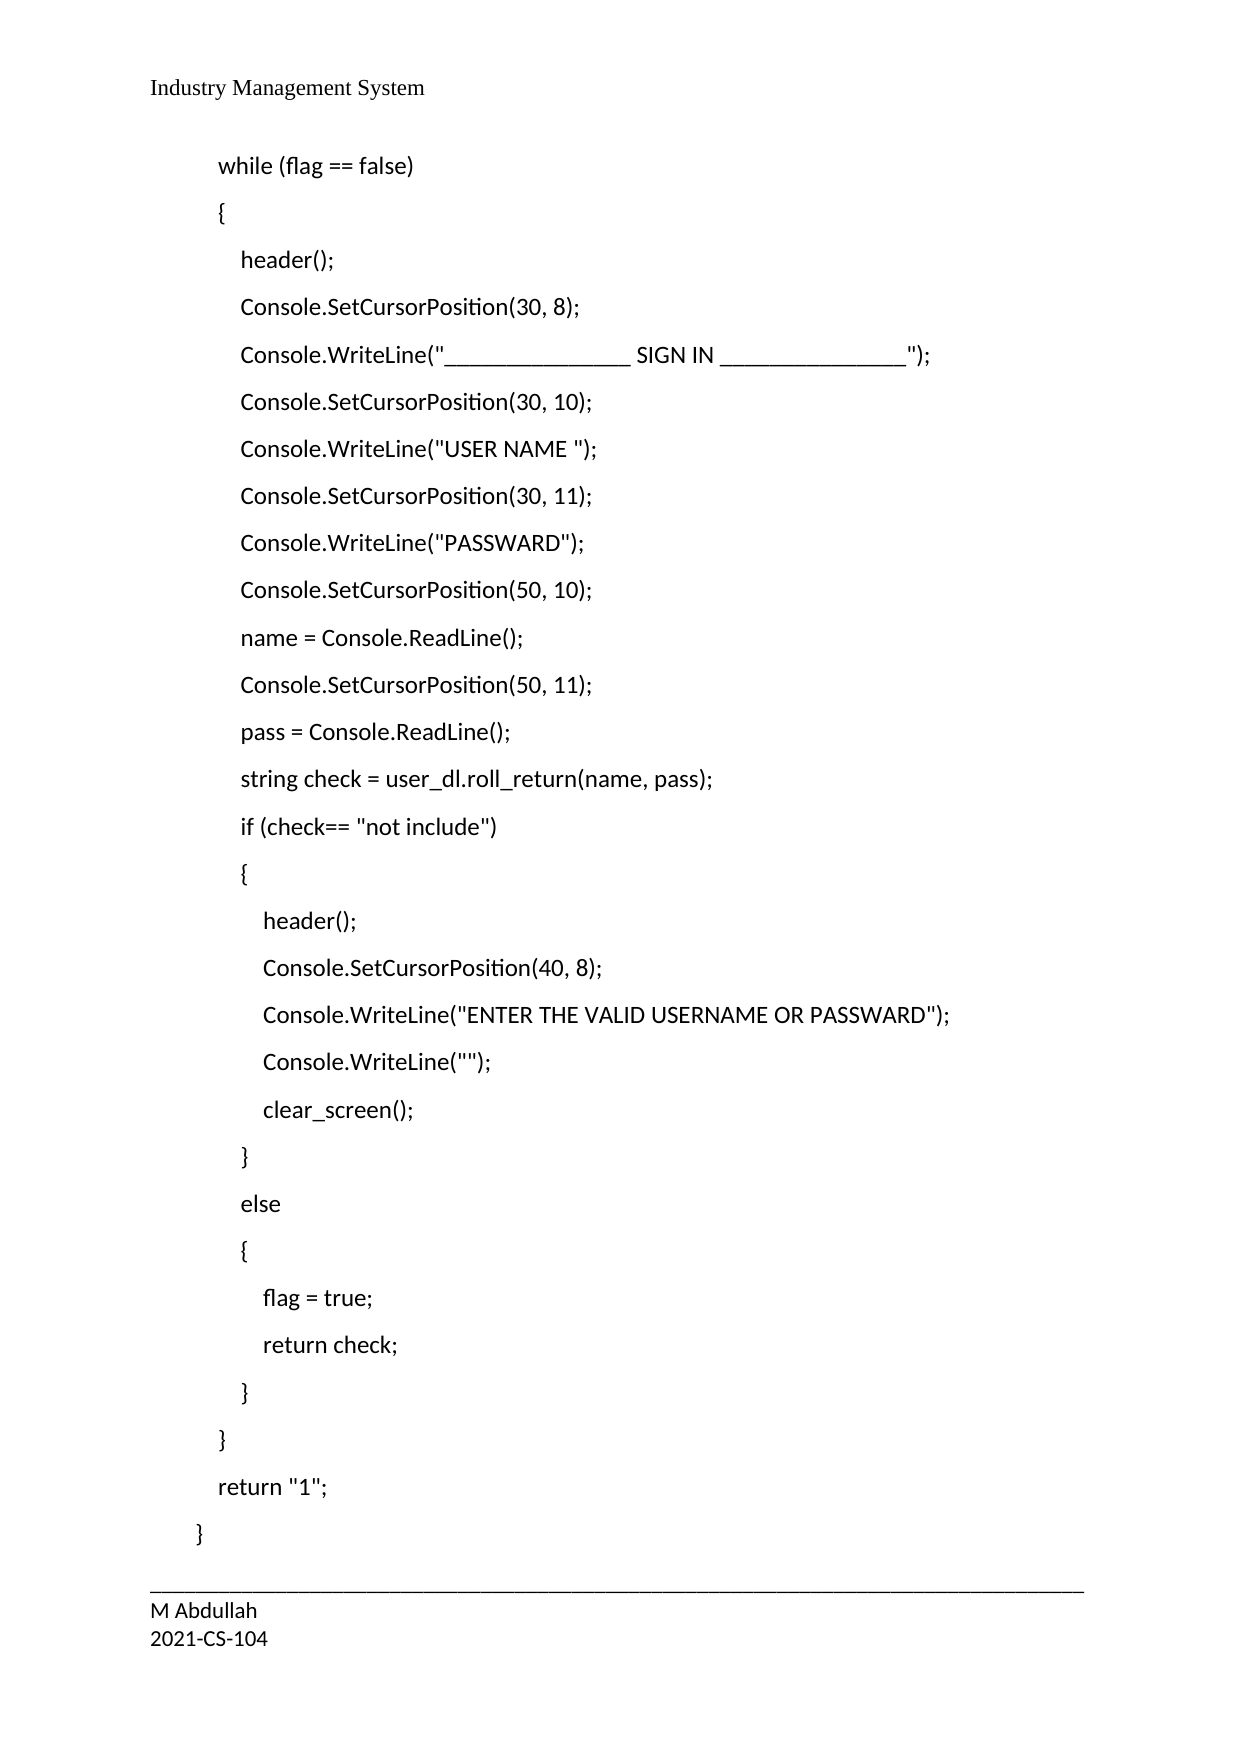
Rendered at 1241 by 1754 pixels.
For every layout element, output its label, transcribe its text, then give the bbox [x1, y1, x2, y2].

text Console.WriteLine("USER NAME "); [150, 433, 1090, 464]
text } [150, 1377, 1090, 1407]
text clear_screen(); [150, 1094, 1090, 1124]
text Console.SetCursorPosition(30, 8); [150, 292, 1090, 322]
text Console.WriteLine(""); [150, 1047, 1090, 1077]
text { [150, 197, 1090, 228]
text while (flag == false) [150, 150, 1090, 181]
text header(); [150, 905, 1090, 936]
text pass = Console.ReadLine(); [150, 716, 1090, 747]
text Console.SetCursorPosition(30, 11); [150, 480, 1090, 511]
text Console.SetCursorPosition(30, 10); [150, 386, 1090, 416]
text return check; [150, 1330, 1090, 1360]
text string check = user_dl.roll_return(name, pass); [150, 763, 1090, 794]
text Console.WriteLine("_______________ SIGN IN _______________"); [150, 339, 1090, 369]
text } [150, 1141, 1090, 1171]
text { [150, 1235, 1090, 1266]
text name = Console.ReadLine(); [150, 622, 1090, 652]
text flag = true; [150, 1282, 1090, 1313]
text Console.WriteLine("ENTER THE VALID USERNAME OR PASSWARD"); [150, 999, 1090, 1030]
text { [150, 858, 1090, 888]
text Console.SetCursorPosition(50, 11); [150, 669, 1090, 699]
text else [150, 1188, 1090, 1219]
text } [150, 1518, 1090, 1549]
text Console.SetCursorPosition(40, 8); [150, 952, 1090, 983]
text if (check== "not include") [150, 811, 1090, 841]
text Console.WriteLine("PASSWARD"); [150, 527, 1090, 558]
text Console.SetCursorPosition(50, 10); [150, 575, 1090, 605]
text return "1"; [150, 1471, 1090, 1502]
text header(); [150, 244, 1090, 275]
text } [150, 1424, 1090, 1454]
